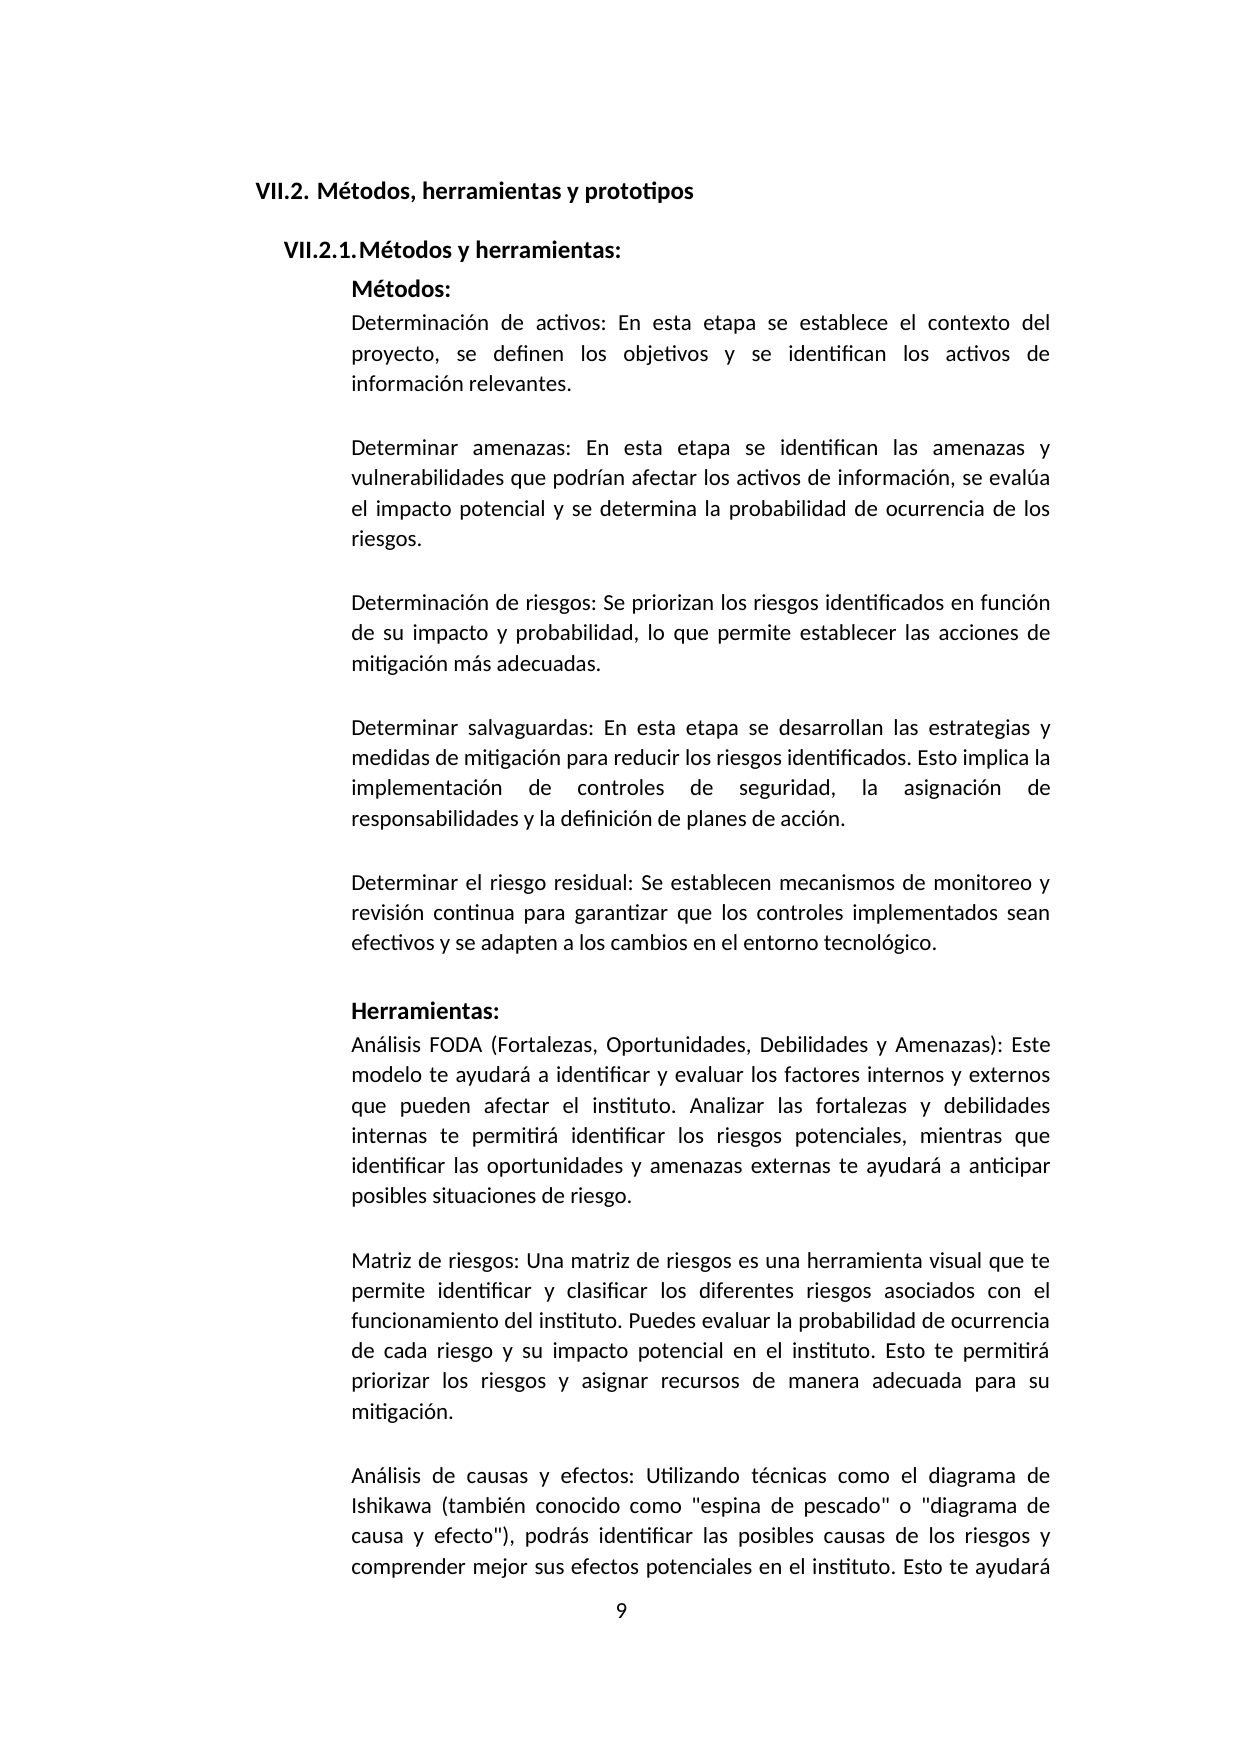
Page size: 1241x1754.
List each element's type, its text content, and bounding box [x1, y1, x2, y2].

subtitle Métodos y herramientas: [284, 235, 1076, 265]
text Determinar amenazas: En esta etapa se identifican las amenazas y vulnerabilidades que podrían afectar los activos de información, se evalúa el impacto potencial y se determina la probabilidad de ocurrencia de los riesgos. [351, 433, 1052, 552]
subtitle Métodos, herramientas y prototipos [255, 175, 1076, 206]
text Determinación de activos: En esta etapa se establece el contexto del proyecto, se definen los objetivos y se identifican los activos de información relevantes. [351, 308, 1052, 397]
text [351, 1461, 1052, 1580]
text Herramientas: [351, 996, 1052, 1026]
text Matriz de riesgos: Una matriz de riesgos es una herramienta visual que te permite identificar y clasificar los diferentes riesgos asociados con el funcionamiento del instituto. Puedes evaluar la probabilidad de ocurrencia de cada riesgo y su impacto potencial en el instituto. Esto te permitirá priorizar los riesgos y asignar recursos de manera adecuada para su mitigación. [351, 1246, 1052, 1425]
text Métodos: [351, 273, 1052, 304]
text Determinación de riesgos: Se priorizan los riesgos identificados en función de su impacto y probabilidad, lo que permite establecer las acciones de mitigación más adecuadas. [351, 588, 1052, 677]
text Determinar el riesgo residual: Se establecen mecanismos de monitoreo y revisión continua para garantizar que los controles implementados sean efectivos y se adapten a los cambios en el entorno tecnológico. [351, 868, 1052, 956]
text Análisis FODA (Fortalezas, Oportunidades, Debilidades y Amenazas): Este modelo te ayudará a identificar y evaluar los factores internos y externos que pueden afectar el instituto. Analizar las fortalezas y debilidades internas te permitirá identificar los riesgos potenciales, mientras que identificar las oportunidades y amenazas externas te ayudará a anticipar posibles situaciones de riesgo. [351, 1030, 1052, 1209]
text Determinar salvaguardas: En esta etapa se desarrollan las estrategias y medidas de mitigación para reducir los riesgos identificados. Esto implica la implementación de controles de seguridad, la asignación de responsabilidades y la definición de planes de acción. [351, 713, 1052, 832]
